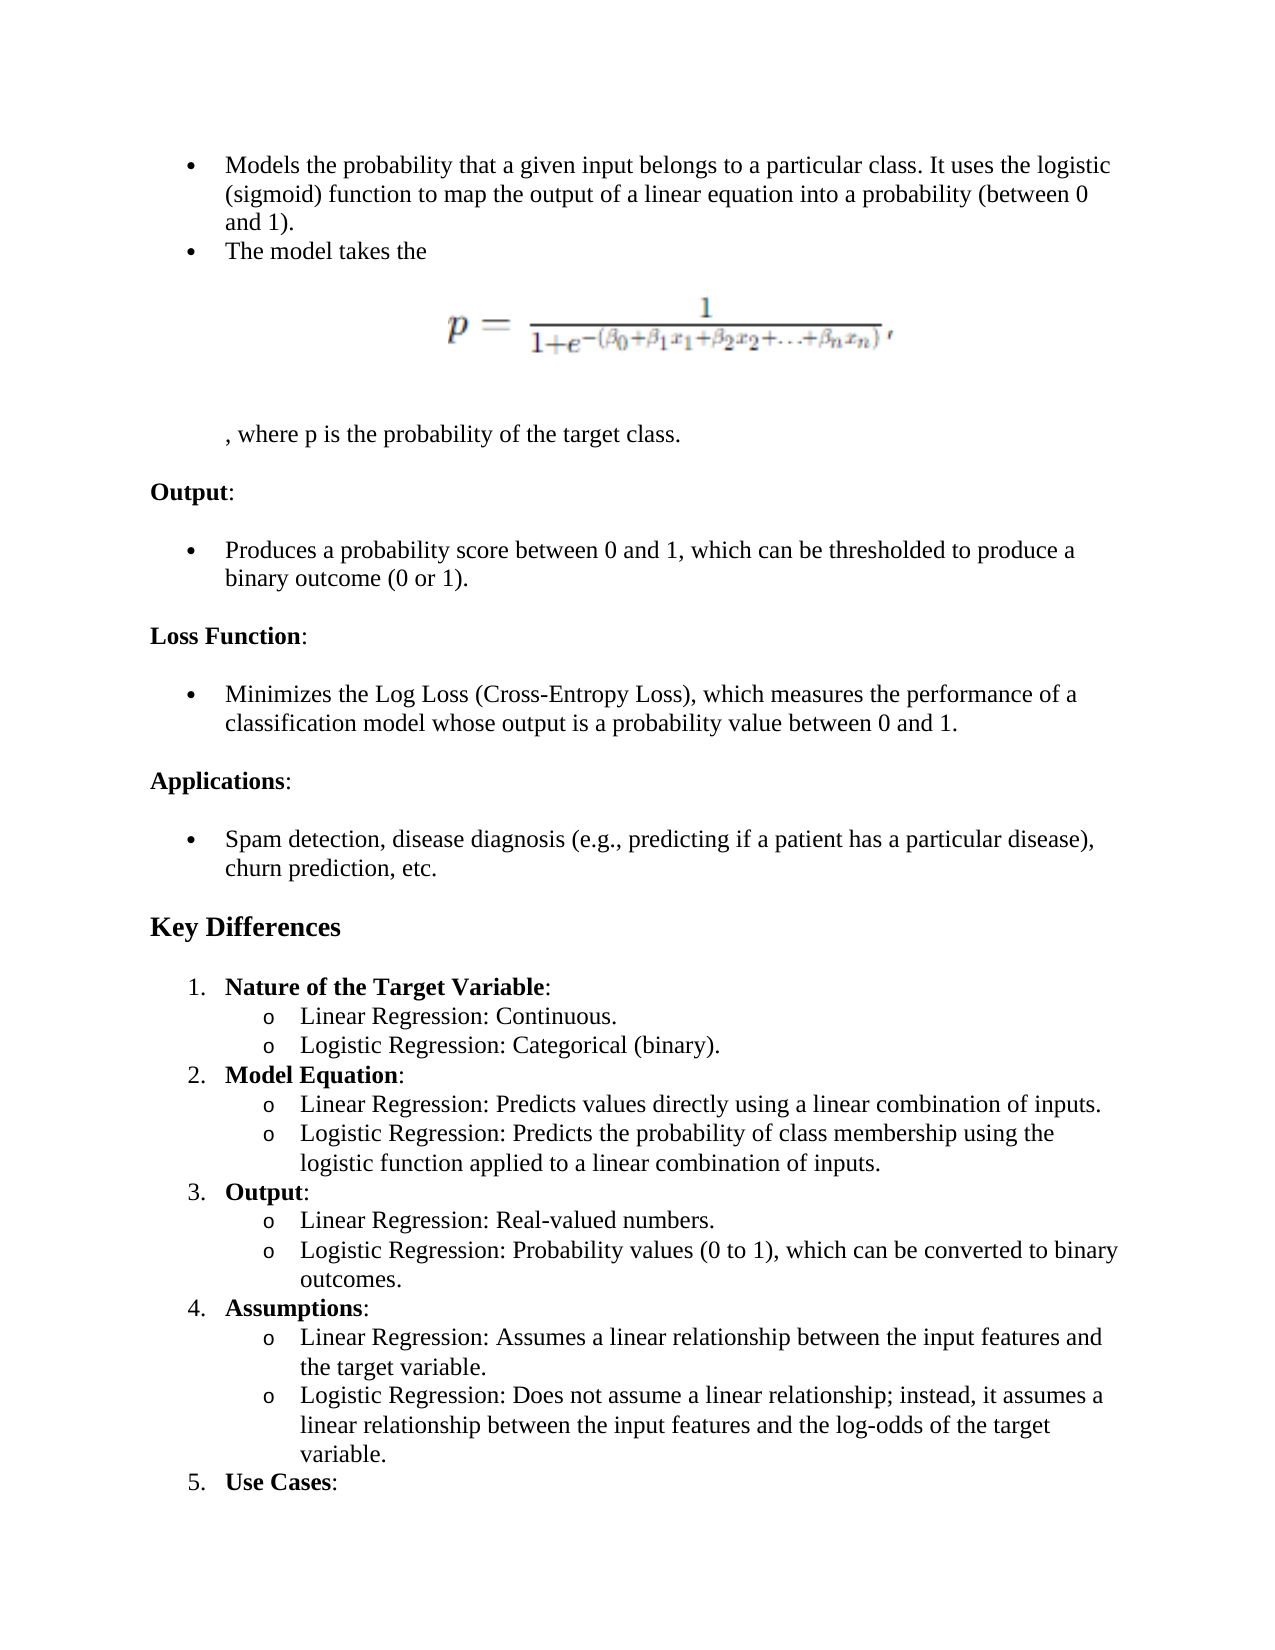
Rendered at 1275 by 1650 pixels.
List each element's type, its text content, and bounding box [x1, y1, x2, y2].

text Key Differences [150, 911, 1125, 943]
list Linear Regression: Predicts values directly using a linear combination of inputs. [262, 1089, 1125, 1118]
text Applications: [150, 766, 1125, 795]
list Logistic Regression: Categorical (binary). [262, 1030, 1125, 1060]
list Nature of the Target Variable: [187, 972, 1125, 1001]
list Minimizes the Log Loss (Cross-Entropy Loss), which measures the performance of a classification model whose output is a probability value between 0 and 1. [187, 679, 1125, 737]
text ​, where p is the probability of the target class. [225, 419, 1125, 448]
text Loss Function: [150, 621, 1125, 650]
list Logistic Regression: Predicts the probability of class membership using the logistic function applied to a linear combination of inputs. [262, 1118, 1125, 1177]
list Output: [187, 1177, 1125, 1205]
list Model Equation: [187, 1060, 1125, 1089]
text Output: [150, 477, 1125, 506]
list Produces a probability score between 0 and 1, which can be thresholded to produce a binary outcome (0 or 1). [187, 535, 1125, 592]
picture [448, 294, 902, 390]
list Spam detection, disease diagnosis (e.g., predicting if a patient has a particular disease), churn prediction, etc. [187, 824, 1125, 881]
list Linear Regression: Continuous. [262, 1001, 1125, 1030]
list Logistic Regression: Does not assume a linear relationship; instead, it assumes a linear relationship between the input features and the log-odds of the target variable. [262, 1380, 1125, 1467]
list Logistic Regression: Probability values (0 to 1), which can be converted to binary outcomes. [262, 1235, 1125, 1293]
list Use Cases: [187, 1467, 1125, 1496]
list Assumptions: [187, 1293, 1125, 1322]
list Linear Regression: Real-valued numbers. [262, 1205, 1125, 1235]
list Linear Regression: Assumes a linear relationship between the input features and the target variable. [262, 1322, 1125, 1380]
list Models the probability that a given input belongs to a particular class. It uses the logistic (sigmoid) function to map the output of a linear equation into a probability (between 0 and 1). [187, 150, 1125, 236]
list The model takes the [187, 236, 1125, 265]
